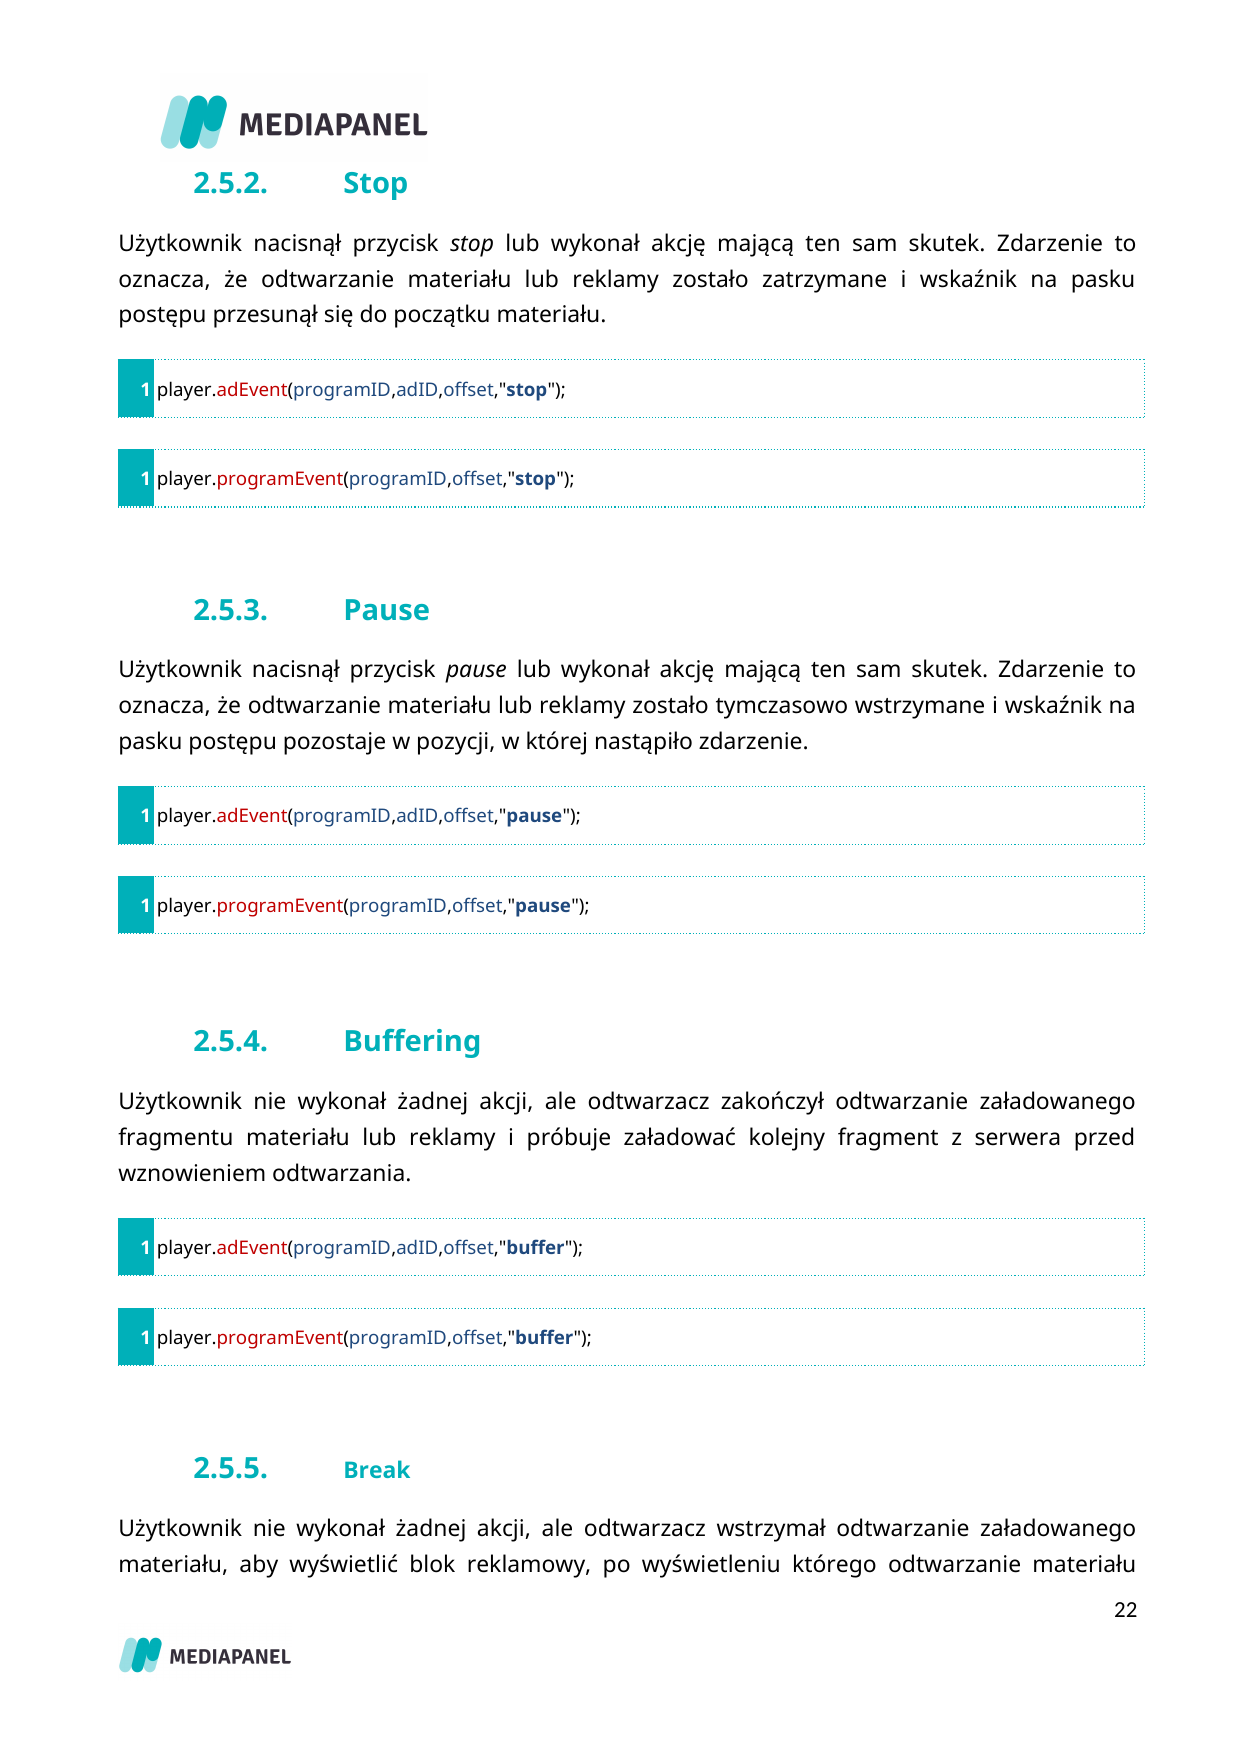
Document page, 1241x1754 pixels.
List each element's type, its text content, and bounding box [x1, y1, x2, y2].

table_header 1 [118, 1218, 154, 1275]
subtitle Break [193, 1447, 1137, 1487]
table_header 1 [118, 359, 154, 417]
table_header 1 [118, 449, 154, 506]
table_header player.adEvent(programID,adID,offset,"stop"); [154, 359, 1144, 417]
subtitle Buffering [193, 1020, 1137, 1060]
text Użytkownik nacisnął przycisk stop lub wykonał akcję mającą ten sam skutek. Zdarzenie to oznacza, że odtwarzanie materiału lub reklamy zostało zatrzymane i wskaźnik na pasku postępu przesunął się do początku materiału. [118, 227, 1137, 330]
table_header player.adEvent(programID,adID,offset,"pause"); [154, 786, 1144, 844]
picture [118, 1623, 292, 1681]
table_header player.programEvent(programID,offset,"pause"); [154, 876, 1144, 933]
subtitle Stop [193, 162, 1137, 202]
table_header 1 [118, 876, 154, 933]
table_header 1 [118, 786, 154, 844]
text Użytkownik nie wykonał żadnej akcji, ale odtwarzacz zakończył odtwarzanie załadowanego fragmentu materiału lub reklamy i próbuje załadować kolejny fragment z serwera przed wznowieniem odtwarzania. [118, 1085, 1137, 1188]
table_header player.adEvent(programID,adID,offset,"buffer"); [154, 1218, 1144, 1275]
table_header 1 [118, 1308, 154, 1365]
picture [159, 73, 429, 162]
subtitle Pause [193, 589, 1137, 628]
text Użytkownik nacisnął przycisk pause lub wykonał akcję mającą ten sam skutek. Zdarzenie to oznacza, że odtwarzanie materiału lub reklamy zostało tymczasowo wstrzymane i wskaźnik na pasku postępu pozostaje w pozycji, w której nastąpiło zdarzenie. [118, 653, 1137, 757]
table_header player.programEvent(programID,offset,"stop"); [154, 449, 1144, 506]
table_header player.programEvent(programID,offset,"buffer"); [154, 1308, 1144, 1365]
